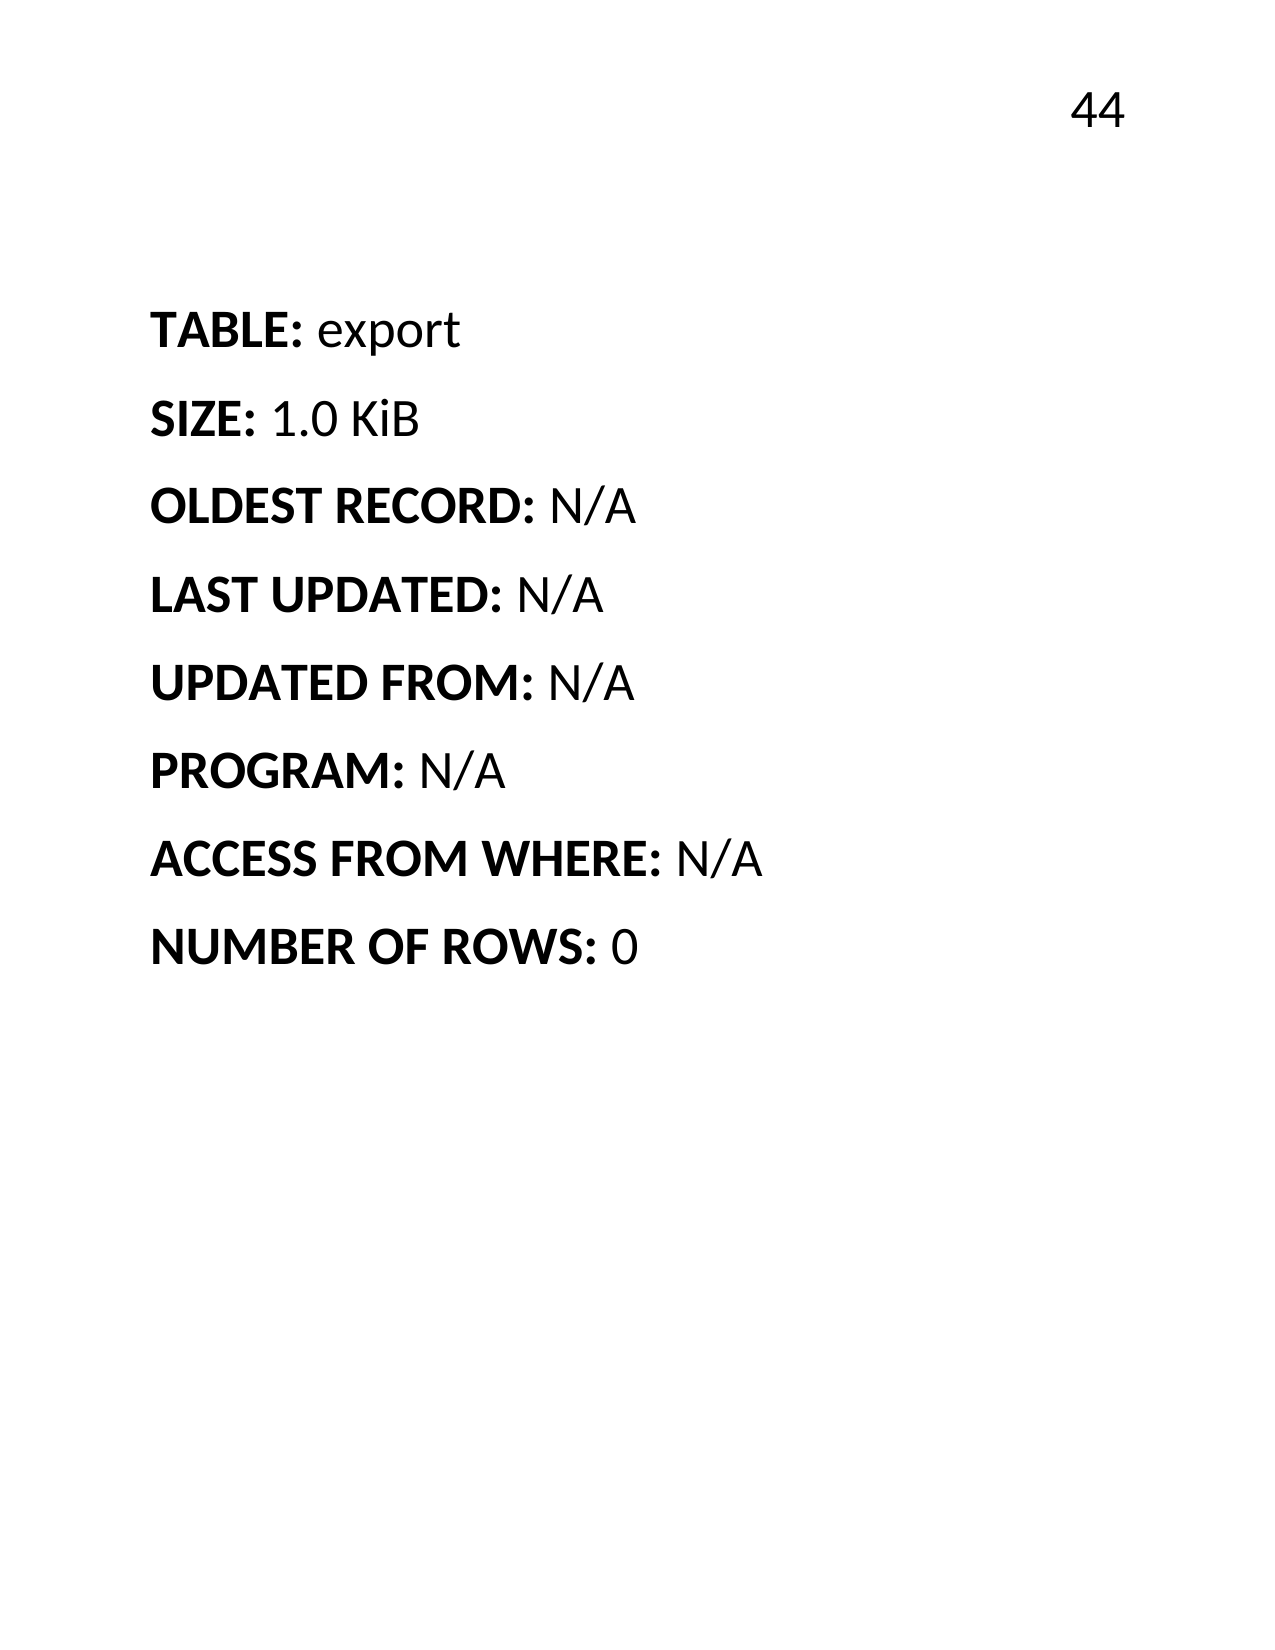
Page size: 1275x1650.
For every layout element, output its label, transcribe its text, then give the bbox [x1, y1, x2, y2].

text SIZE: 1.0 KiB [150, 383, 1125, 449]
text OLDEST RECORD: N/A [150, 471, 1125, 537]
text UPDATED FROM: N/A [150, 647, 1125, 713]
text NUMBER OF ROWS: 0 [150, 911, 1125, 978]
text ACCESS FROM WHERE: N/A [150, 823, 1125, 889]
text TABLE: export [150, 295, 1125, 361]
text LAST UPDATED: N/A [150, 559, 1125, 626]
text PROGRAM: N/A [150, 735, 1125, 802]
